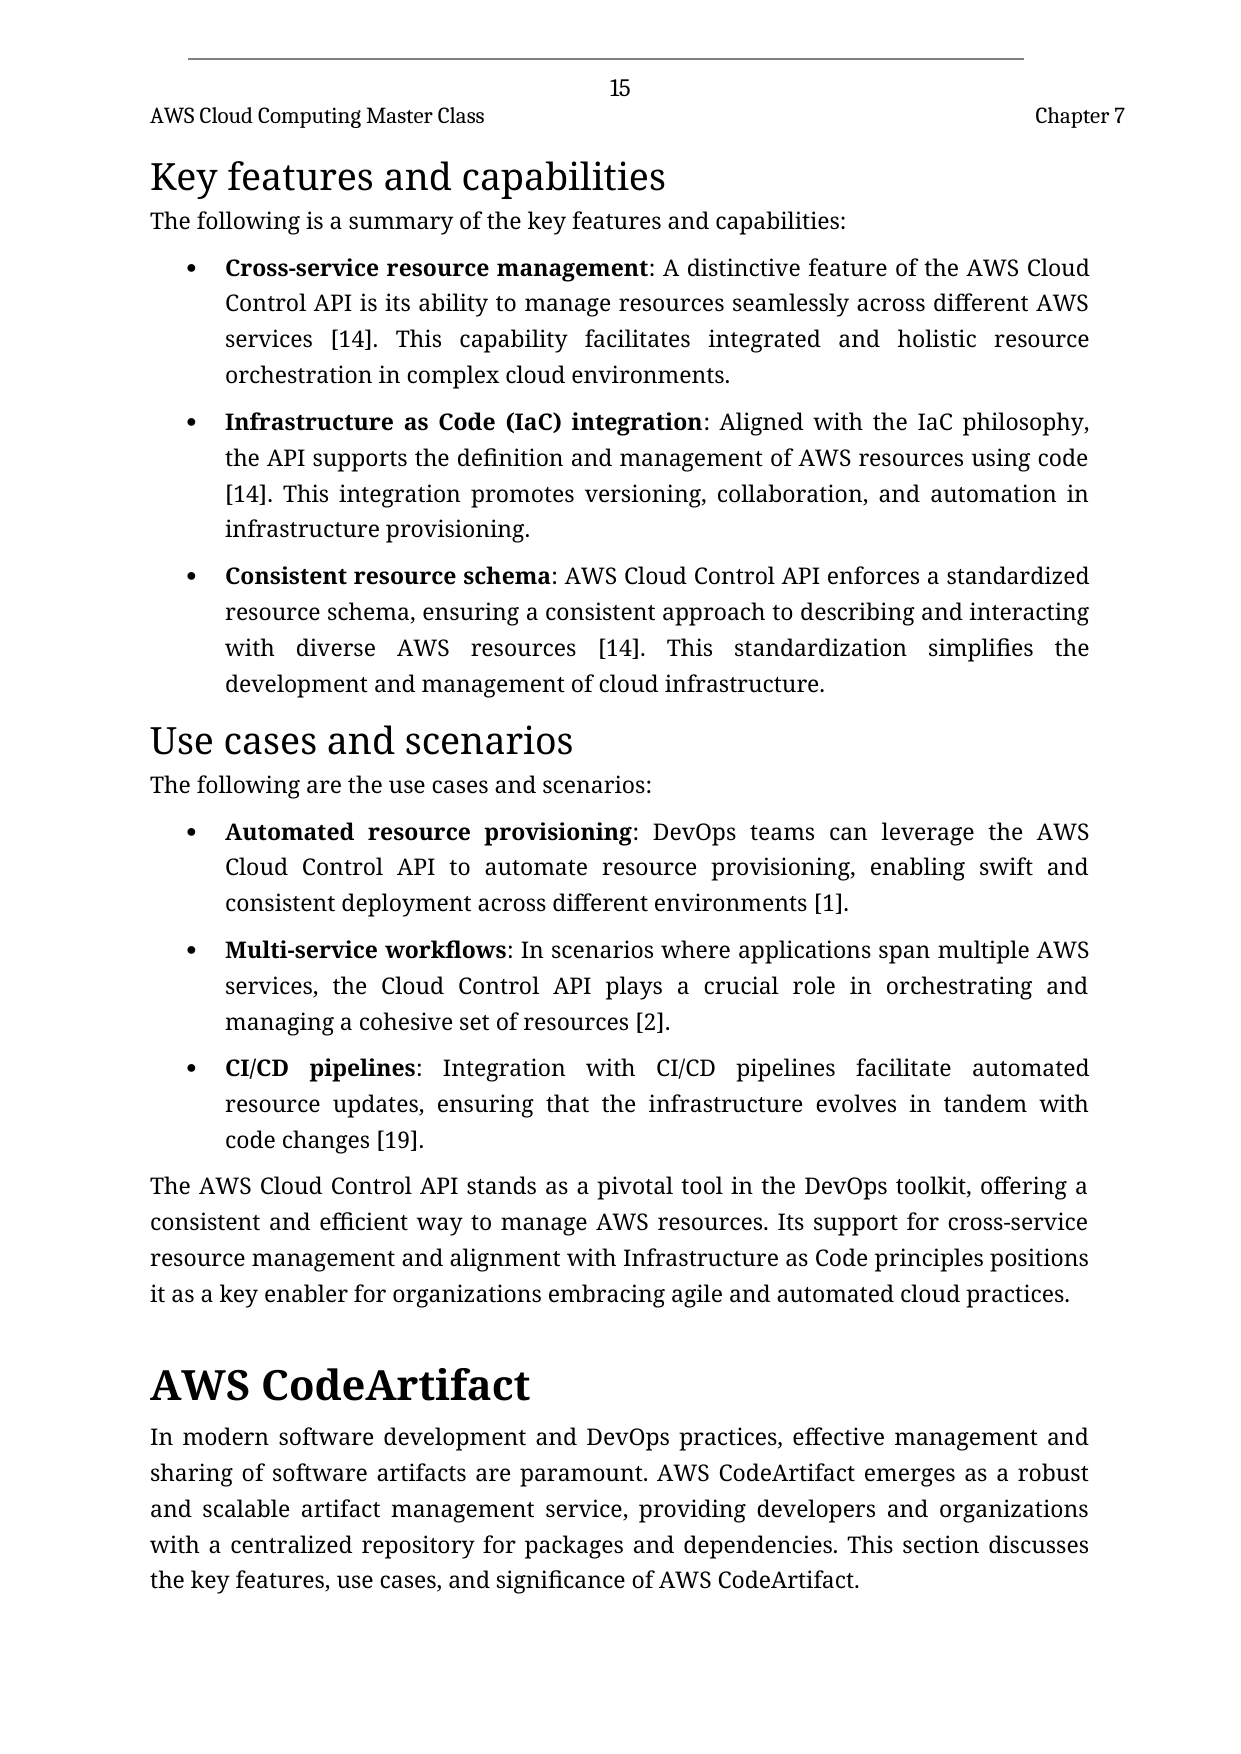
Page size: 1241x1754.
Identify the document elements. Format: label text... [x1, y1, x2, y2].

subtitle AWS CodeArtifact [150, 1356, 1090, 1412]
text Use cases and scenarios [150, 714, 1090, 765]
list CI/CD pipelines: Integration with CI/CD pipelines facilitate automated resource updates, ensuring that the infrastructure evolves in tandem with code changes. [187, 1052, 1090, 1155]
text The AWS Cloud Control API stands as a pivotal tool in the DevOps toolkit, offering a consistent and efficient way to manage AWS resources. Its support for cross-service resource management and alignment with Infrastructure as Code principles positions it as a key enabler for organizations embracing agile and automated cloud practices. [150, 1170, 1090, 1309]
list Consistent resource schema: AWS Cloud Control API enforces a standardized resource schema, ensuring a consistent approach to describing and interacting with diverse AWS resources. This standardization simplifies the development and management of cloud infrastructure. [187, 560, 1090, 699]
text In modern software development and DevOps practices, effective management and sharing of software artifacts are paramount. AWS CodeArtifact emerges as a robust and scalable artifact management service, providing developers and organizations with a centralized repository for packages and dependencies. This section discusses the key features, use cases, and significance of AWS CodeArtifact. [150, 1421, 1090, 1596]
list Infrastructure as Code (IaC) integration: Aligned with the IaC philosophy, the API supports the definition and management of AWS resources using code. This integration promotes versioning, collaboration, and automation in infrastructure provisioning. [187, 406, 1090, 545]
list Automated resource provisioning: DevOps teams can leverage the AWS Cloud Control API to automate resource provisioning, enabling swift and consistent deployment across different environments. [187, 815, 1090, 918]
text Key features and capabilities [150, 150, 1090, 201]
list Multi-service workflows: In scenarios where applications span multiple AWS services, the Cloud Control API plays a crucial role in orchestrating and managing a cohesive set of resources. [187, 934, 1090, 1037]
text The following are the use cases and scenarios: [150, 769, 1090, 800]
list Cross-service resource management: A distinctive feature of the AWS Cloud Control API is its ability to manage resources seamlessly across different AWS services. This capability facilitates integrated and holistic resource orchestration in complex cloud environments. [187, 251, 1090, 391]
text The following is a summary of the key features and capabilities: [150, 205, 1090, 236]
